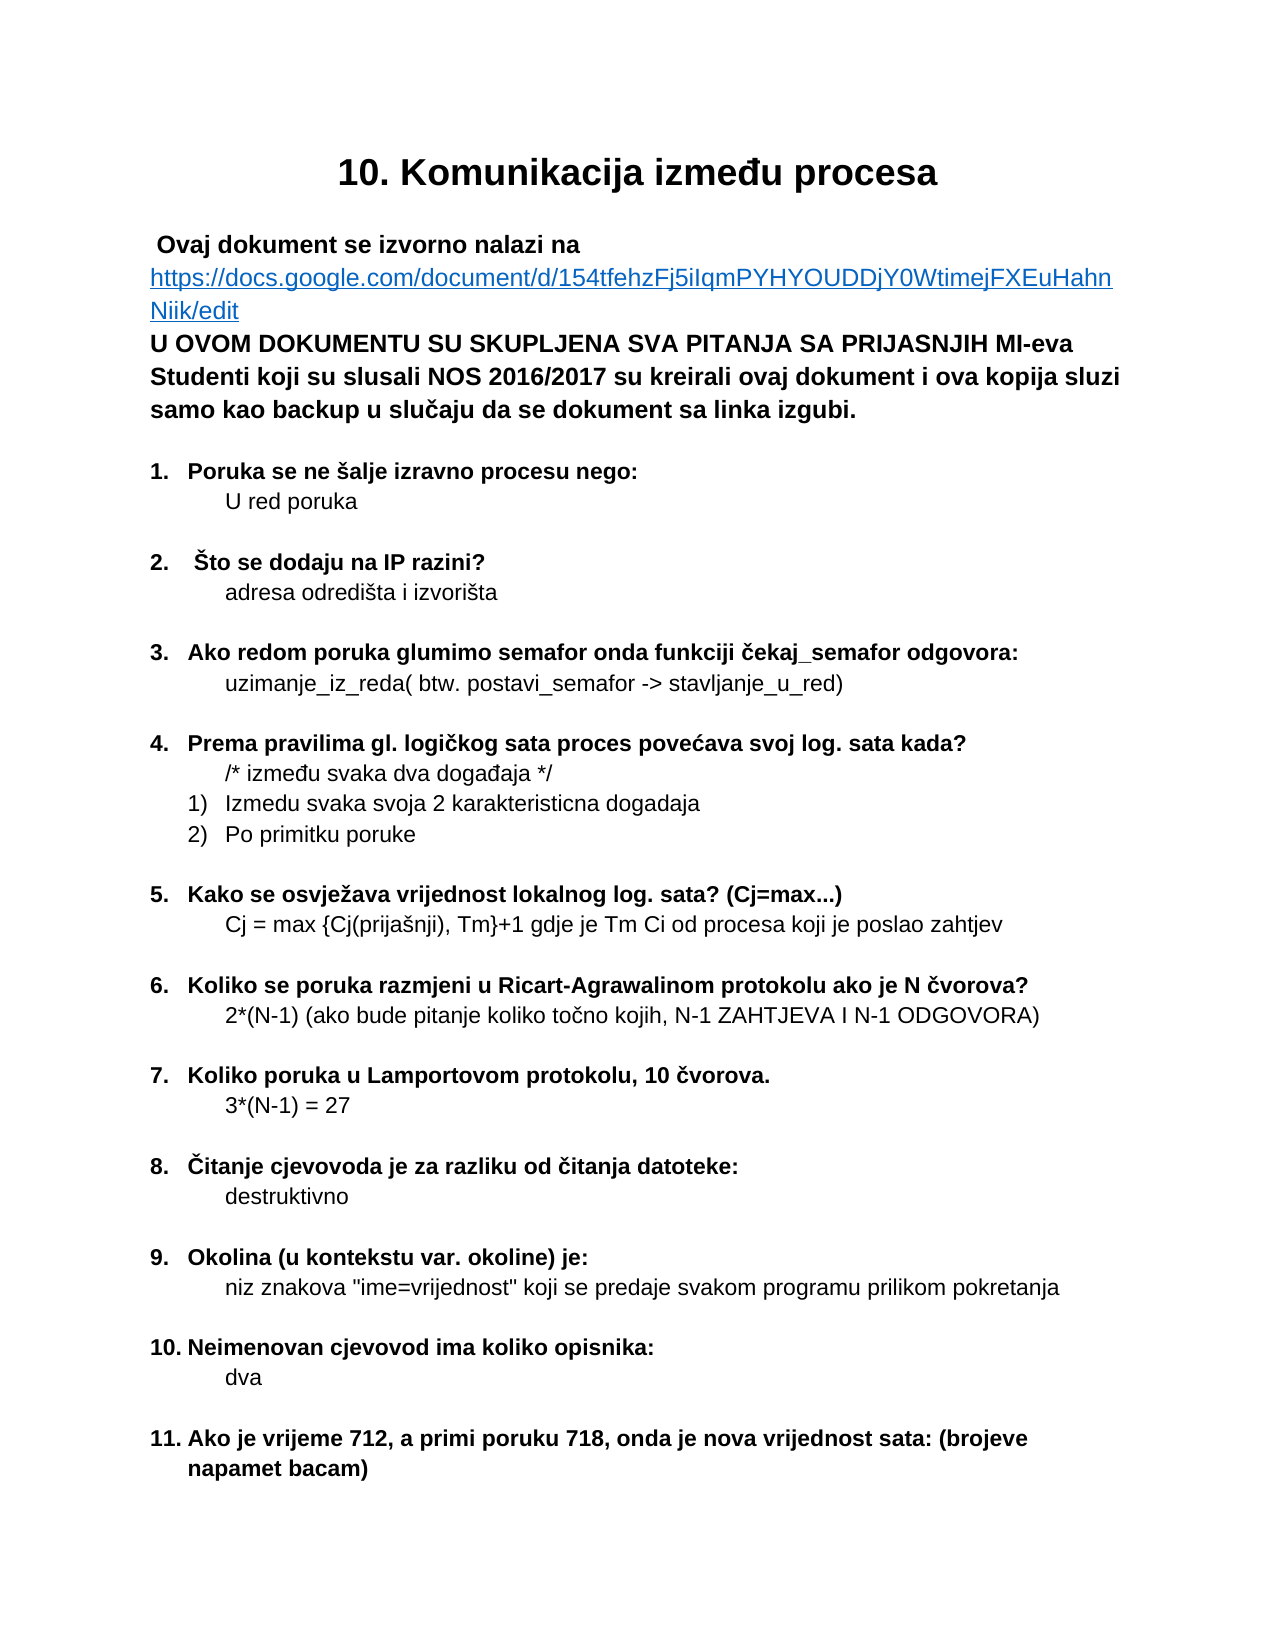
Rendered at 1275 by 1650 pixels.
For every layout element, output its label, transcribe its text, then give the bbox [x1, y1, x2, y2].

text Cj = max {Cj(prijašnji), Tm}+1 gdje je Tm Ci od procesa koji je poslao zahtjev [150, 911, 1125, 968]
text U red poruka [150, 488, 1125, 515]
list Neimenovan cjevovod ima koliko opisnika: [150, 1334, 1125, 1361]
text 10. Komunikacija između procesa [150, 150, 1125, 193]
text /* između svaka dva događaja */ [150, 760, 1125, 787]
text dva [150, 1364, 1125, 1391]
list Čitanje cjevovoda je za razliku od čitanja datoteke: [150, 1153, 1125, 1179]
list Ako je vrijeme 712, a primi poruku 718, onda je nova vrijednost sata: (brojeve napamet bacam) [150, 1425, 1125, 1481]
list Prema pravilima gl. logičkog sata proces povećava svoj log. sata kada? [150, 730, 1125, 756]
text 3*(N-1) = 27 [150, 1092, 1125, 1149]
list Po primitku poruke [187, 821, 1125, 847]
list Kako se osvježava vrijednost lokalnog log. sata? (Cj=max...) [150, 881, 1125, 907]
text Studenti koji su slusali NOS 2016/2017 su kreirali ovaj dokument i ova kopija sluzi samo kao backup u slučaju da se dokument sa linka izgubi. [150, 362, 1125, 424]
list Koliko se poruka razmjeni u Ricart-Agrawalinom protokolu ako je N čvorova? [150, 972, 1125, 998]
list Poruka se ne šalje izravno procesu nego: [150, 458, 1125, 484]
text uzimanje_iz_reda( btw. postavi_semafor -> stavljanje_u_red) [150, 669, 1125, 696]
text destruktivno [150, 1183, 1125, 1209]
text 2*(N-1) (ako bude pitanje koliko točno kojih, N-1 ZAHTJEVA I N-1 ODGOVORA) [150, 1002, 1125, 1058]
text Ovaj dokument se izvorno nalazi na https://docs.google.com/document/d/154tfehzFj5iIqmPYHYOUDDjY0WtimejFXEuHahnNiik/edit [150, 230, 1125, 324]
text niz znakova "ime=vrijednost" koji se predaje svakom programu prilikom pokretanja [150, 1274, 1125, 1300]
text adresa odredišta i izvorišta [150, 579, 1125, 605]
text U OVOM DOKUMENTU SU SKUPLJENA SVA PITANJA SA PRIJASNJIH MI-eva [150, 329, 1125, 358]
list Okolina (u kontekstu var. okoline) je: [150, 1243, 1125, 1270]
list Koliko poruka u Lamportovom protokolu, 10 čvorova. [150, 1062, 1125, 1089]
list Što se dodaju na IP razini? [150, 549, 1125, 575]
list Izmedu svaka svoja 2 karakteristicna dogadaja [187, 790, 1125, 817]
list Ako redom poruka glumimo semafor onda funkciji čekaj_semafor odgovora: [150, 639, 1125, 666]
